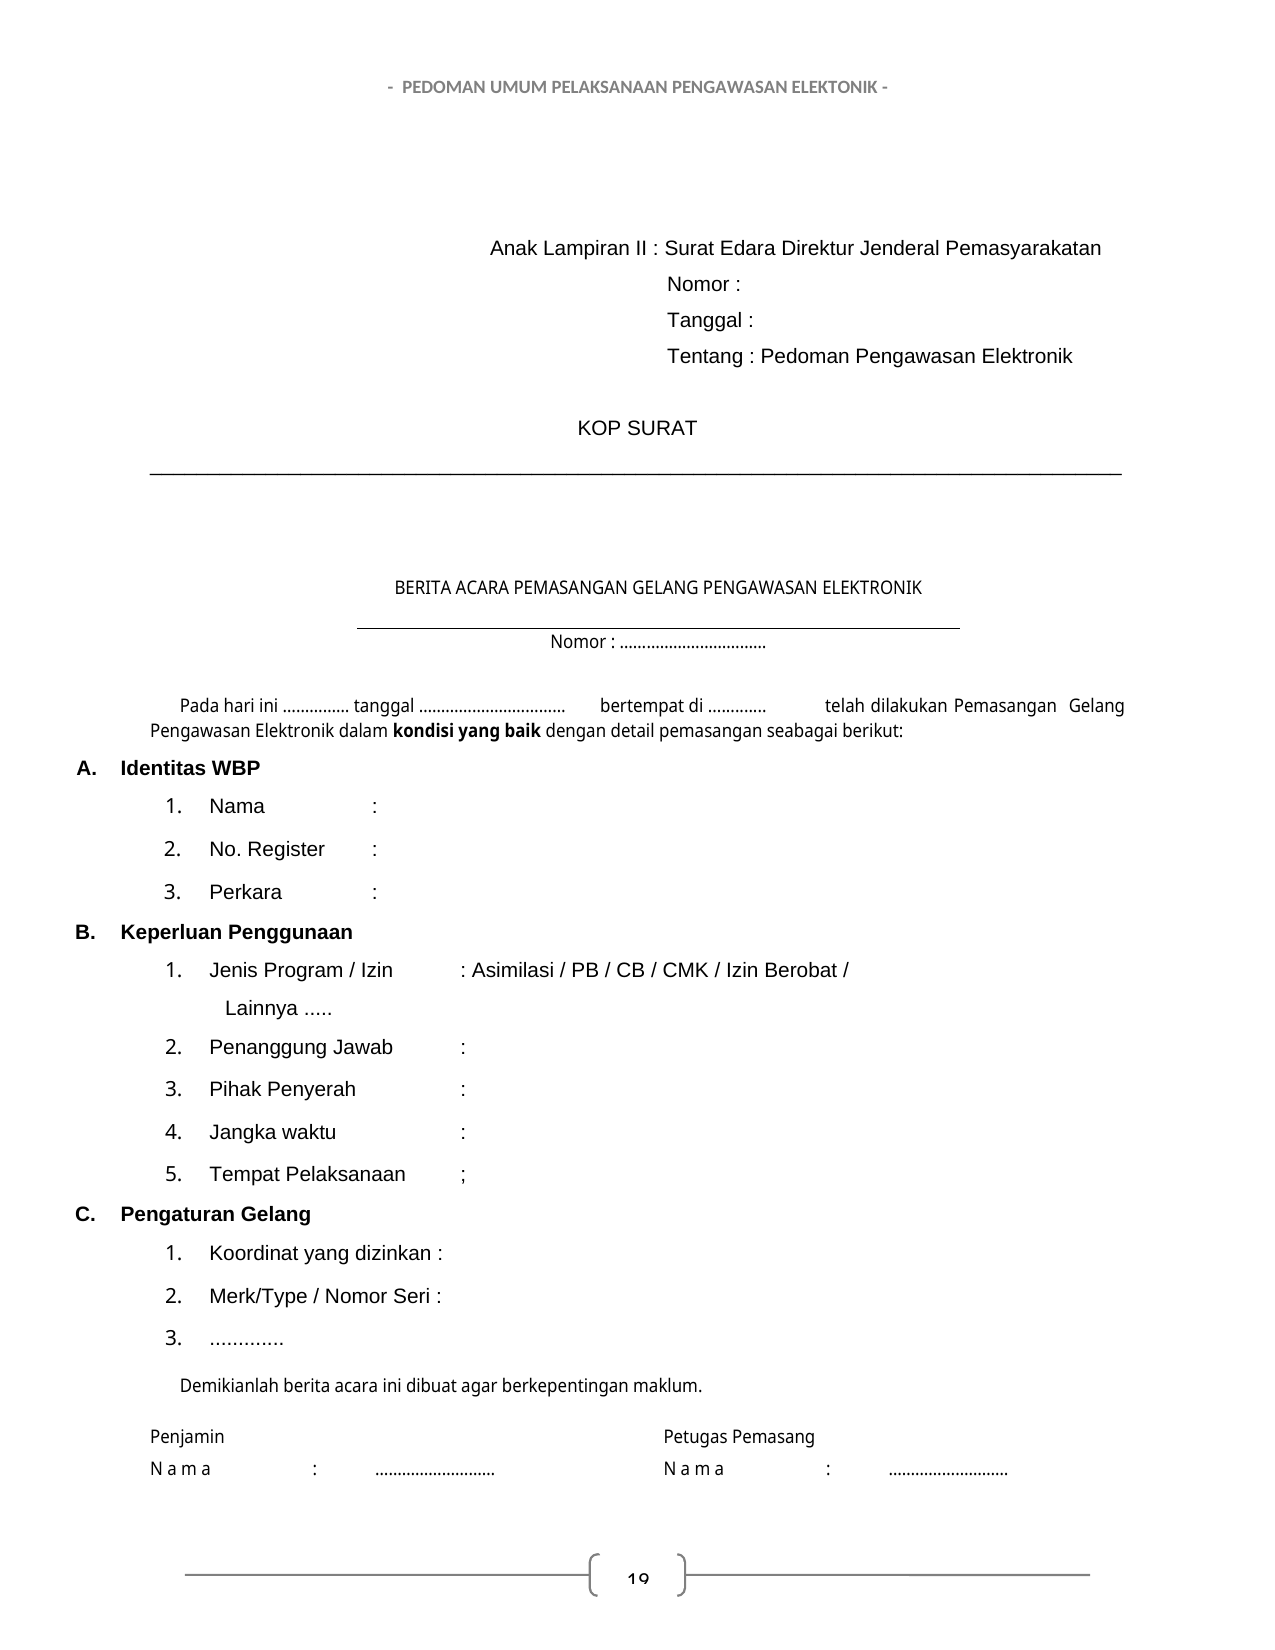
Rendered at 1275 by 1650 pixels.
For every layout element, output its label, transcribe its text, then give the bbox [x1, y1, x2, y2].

text Pada hari ini …………… tanggal …………………………… bertempat di ............. telah dilakukan Pemasangan Gelang Pengawasan Elektronik dalam kondisi yang baik dengan detail pemasangan seabagai berikut: [150, 692, 1125, 743]
list Identitas WBP [76, 756, 1125, 780]
text Anak Lampiran II : Surat Edara Direktur Jenderal Pemasyarakatan [490, 236, 1125, 260]
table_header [139, 1423, 652, 1481]
text Demikianlah berita acara ini dibuat agar berkepentingan maklum. [179, 1372, 1125, 1398]
text Nomor : [667, 272, 1125, 296]
text Nomor : …………………………… [357, 629, 960, 654]
text KOP SURAT [150, 416, 1125, 440]
list Keperluan Penggunaan [75, 919, 1125, 943]
list Pihak Penyerah : [165, 1074, 1125, 1103]
text ____________________________________________________________________________________ [150, 452, 1125, 476]
list Nama : [165, 792, 1125, 820]
list Perkara : [164, 877, 1125, 905]
list Jangka waktu : [165, 1117, 1125, 1145]
list No. Register : [164, 834, 1125, 863]
list Tempat Pelaksanaan ; [165, 1159, 1125, 1188]
text Tanggal : [667, 308, 1125, 332]
list Pengaturan Gelang [75, 1202, 1125, 1226]
list Jenis Program / Izin : Asimilasi / PB / CB / CMK / Izin Berobat / Lainnya ..... [165, 955, 1125, 1020]
text Tentang : Pedoman Pengawasan Elektronik [667, 344, 1125, 368]
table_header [652, 1423, 1184, 1481]
list ............. [165, 1323, 1125, 1352]
list Penanggung Jawab : [165, 1032, 1125, 1060]
text BERITA ACARA PEMASANGAN GELANG PENGAWASAN ELEKTRONIK [357, 574, 960, 599]
list Merk/Type / Nomor Seri : [165, 1281, 1125, 1309]
list Koordinat yang dizinkan : [165, 1238, 1125, 1267]
